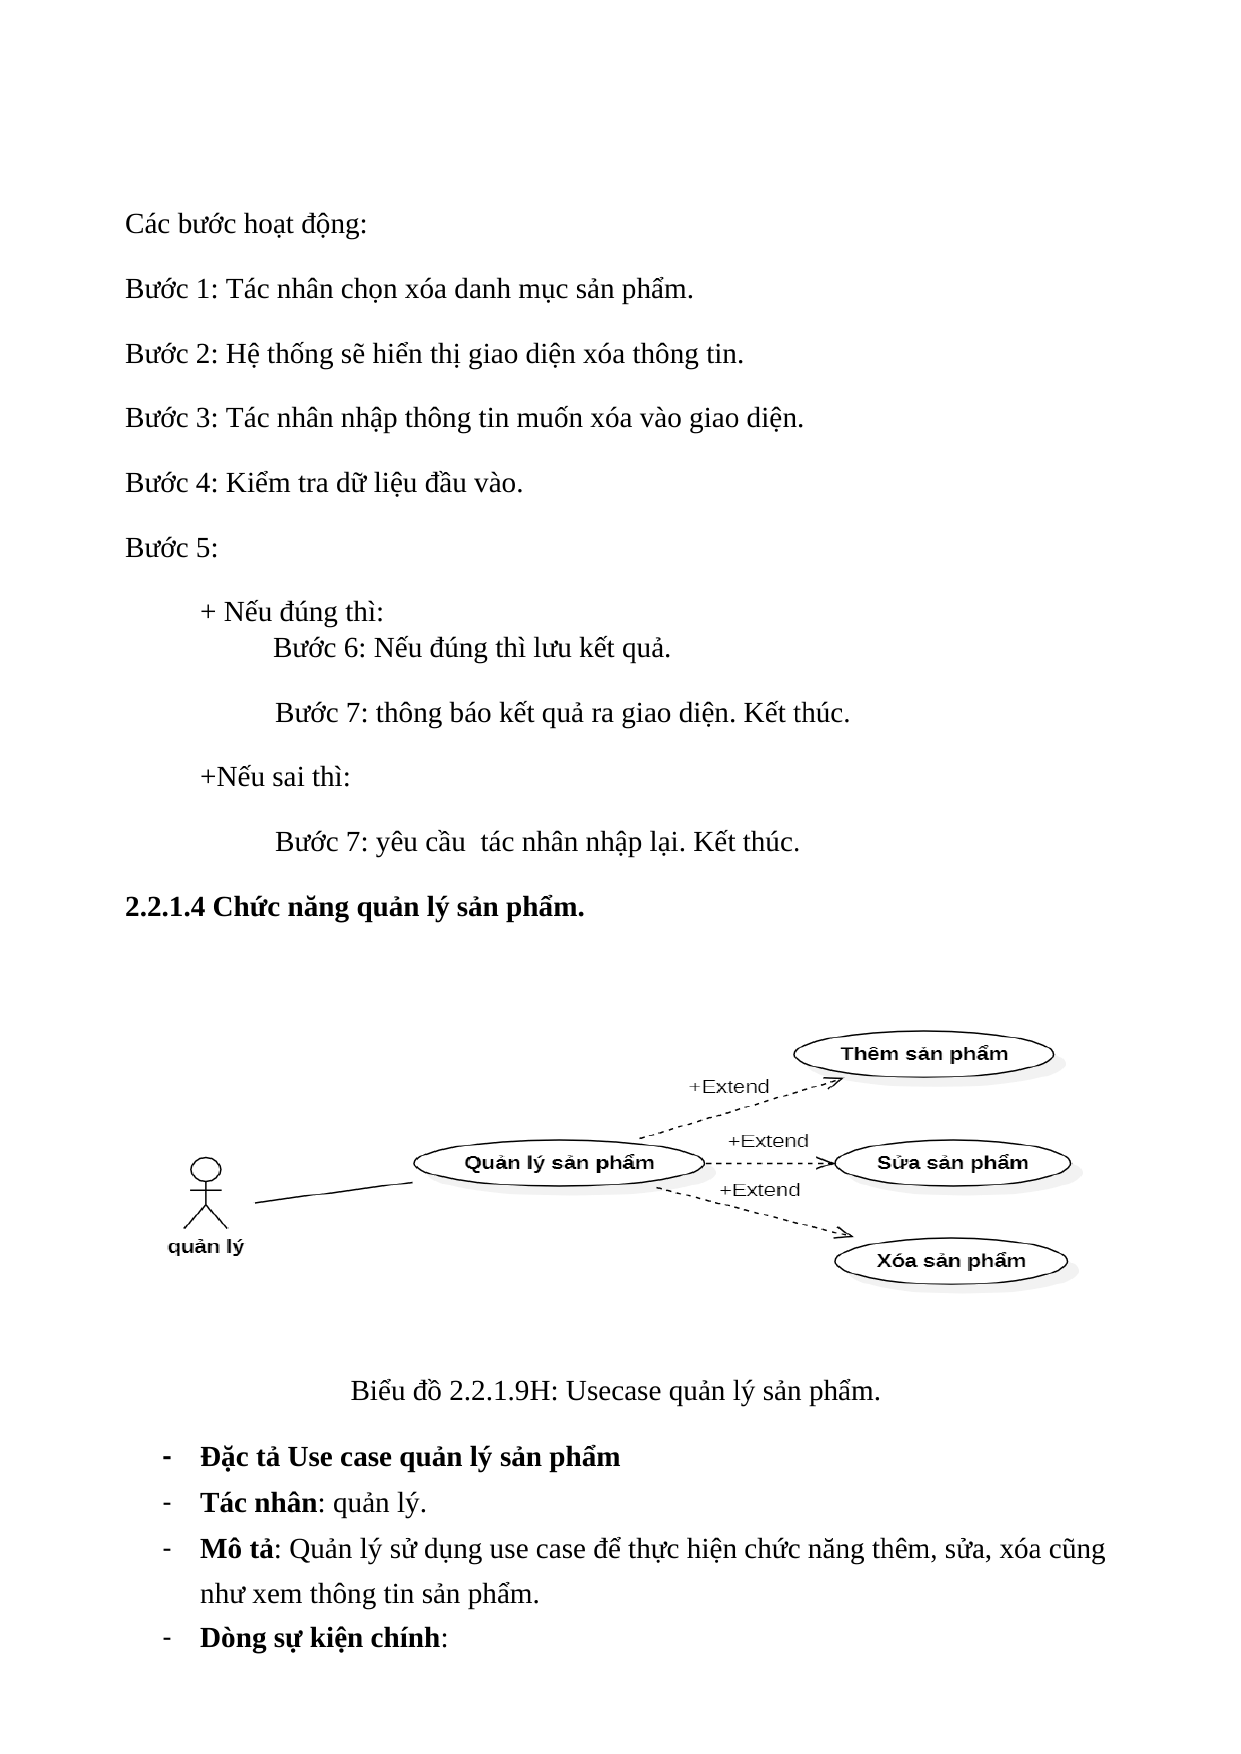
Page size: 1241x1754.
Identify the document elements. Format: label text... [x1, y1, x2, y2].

text Bước 1: Tác nhân chọn xóa danh mục sản phẩm. [125, 271, 1106, 304]
text Bước 3: Tác nhân nhập thông tin muốn xóa vào giao diện. [125, 400, 1106, 434]
list Mô tả: Quản lý sử dụng use case để thực hiện chức năng thêm, sửa, xóa cũng như xem thông tin sản phẩm. [162, 1530, 1106, 1609]
text Bước 7: thông báo kết quả ra giao diện. Kết thúc. [200, 695, 1106, 728]
text + Nếu đúng thì: Bước 6: Nếu đúng thì lưu kết quả. [200, 594, 1106, 663]
text Bước 5: [125, 530, 1106, 563]
text Các bước hoạt động: [125, 206, 1106, 240]
picture [125, 949, 1107, 1342]
subtitle 2.2.1.4 Chức năng quản lý sản phẩm. [125, 889, 1106, 922]
text +Nếu sai thì: [200, 759, 1106, 793]
text Bước 7: yêu cầu tác nhân nhập lại. Kết thúc. [200, 824, 1106, 858]
list Dòng sự kiện chính: [162, 1619, 1106, 1655]
list Tác nhân: quản lý. [162, 1484, 1106, 1519]
text Bước 4: Kiểm tra dữ liệu đầu vào. [125, 465, 1106, 499]
list Đặc tả Use case quản lý sản phẩm [162, 1438, 1106, 1473]
text Bước 2: Hệ thống sẽ hiển thị giao diện xóa thông tin. [125, 336, 1106, 369]
text Biểu đồ 2.2.1.9H: Usecase quản lý sản phẩm. [125, 1373, 1106, 1406]
